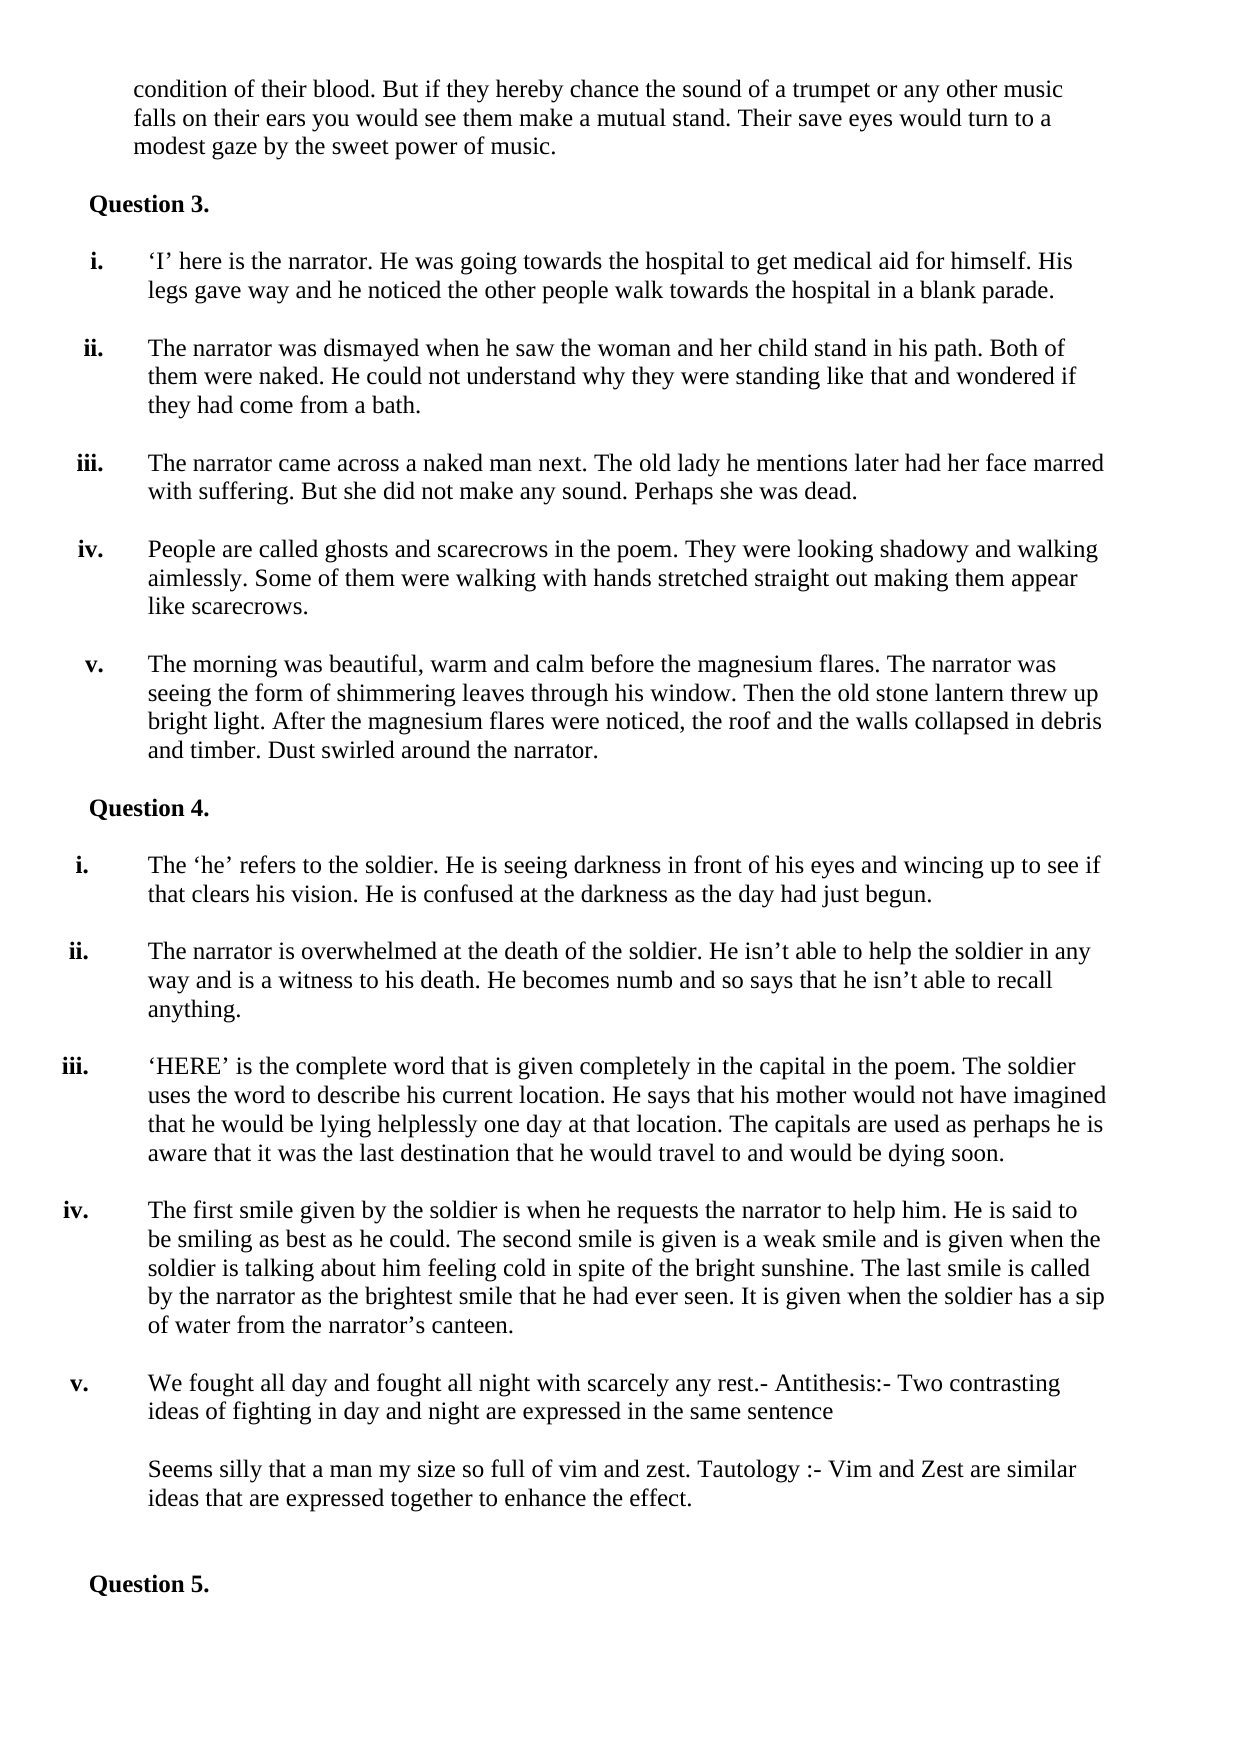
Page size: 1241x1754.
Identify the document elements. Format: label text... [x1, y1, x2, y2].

list The narrator came across a naked man next. The old lady he mentions later had her face marred with suffering. But she did not make any sound. Perhaps she was dead. [103, 448, 1107, 505]
list We fought all day and fought all night with scarcely any rest.- Antithesis:- Two contrasting ideas of fighting in day and night are expressed in the same sentence [89, 1368, 1107, 1425]
list ‘I’ here is the narrator. He was going towards the hospital to get medical aid for himself. His legs gave way and he noticed the other people walk towards the hospital in a blank parade. [103, 246, 1107, 304]
text Seems silly that a man my size so full of vim and zest. Tautology :- Vim and Zest are similar ideas that are expressed together to enhance the effect. [148, 1454, 1107, 1511]
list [103, 74, 1107, 160]
text Question 4. [89, 793, 1107, 821]
list The narrator was dismayed when he saw the woman and her child stand in his path. Both of them were naked. He could not understand why they were standing like that and wondered if they had come from a bath. [103, 333, 1107, 419]
list The morning was beautiful, warm and calm before the magnesium flares. The narrator was seeing the form of shimmering leaves through his window. Then the old stone lantern threw up bright light. After the magnesium flares were noticed, the roof and the walls collapsed in debris and timber. Dust swirled around the narrator. [103, 649, 1107, 764]
list The first smile given by the soldier is when he requests the narrator to help him. He is said to be smiling as best as he could. The second smile is given is a weak smile and is given when the soldier is talking about him feeling cold in spite of the bright sunshine. The last smile is called by the narrator as the brightest smile that he had ever seen. It is given when the soldier has a sip of water from the narrator’s canteen. [89, 1195, 1107, 1339]
text Question 5. [89, 1569, 1107, 1598]
list The ‘he’ refers to the soldier. He is seeing darkness in front of his eyes and wincing up to see if that clears his vision. He is confused at the darkness as the day had just begun. [89, 850, 1107, 908]
list People are called ghosts and scarecrows in the poem. They were looking shadowy and walking aimlessly. Some of them were walking with hands stretched straight out making them appear like scarecrows. [103, 534, 1107, 620]
list ‘HERE’ is the complete word that is given completely in the capital in the poem. The soldier uses the word to describe his current location. He says that his mother would not have imagined that he would be lying helplessly one day at that location. The capitals are used as perhaps he is aware that it was the last destination that he would travel to and would be dying soon. [89, 1051, 1107, 1166]
text Question 3. [89, 189, 1107, 218]
list The narrator is overwhelmed at the death of the soldier. He isn’t able to help the soldier in any way and is a witness to his death. He becomes numb and so says that he isn’t able to recall anything. [89, 936, 1107, 1023]
